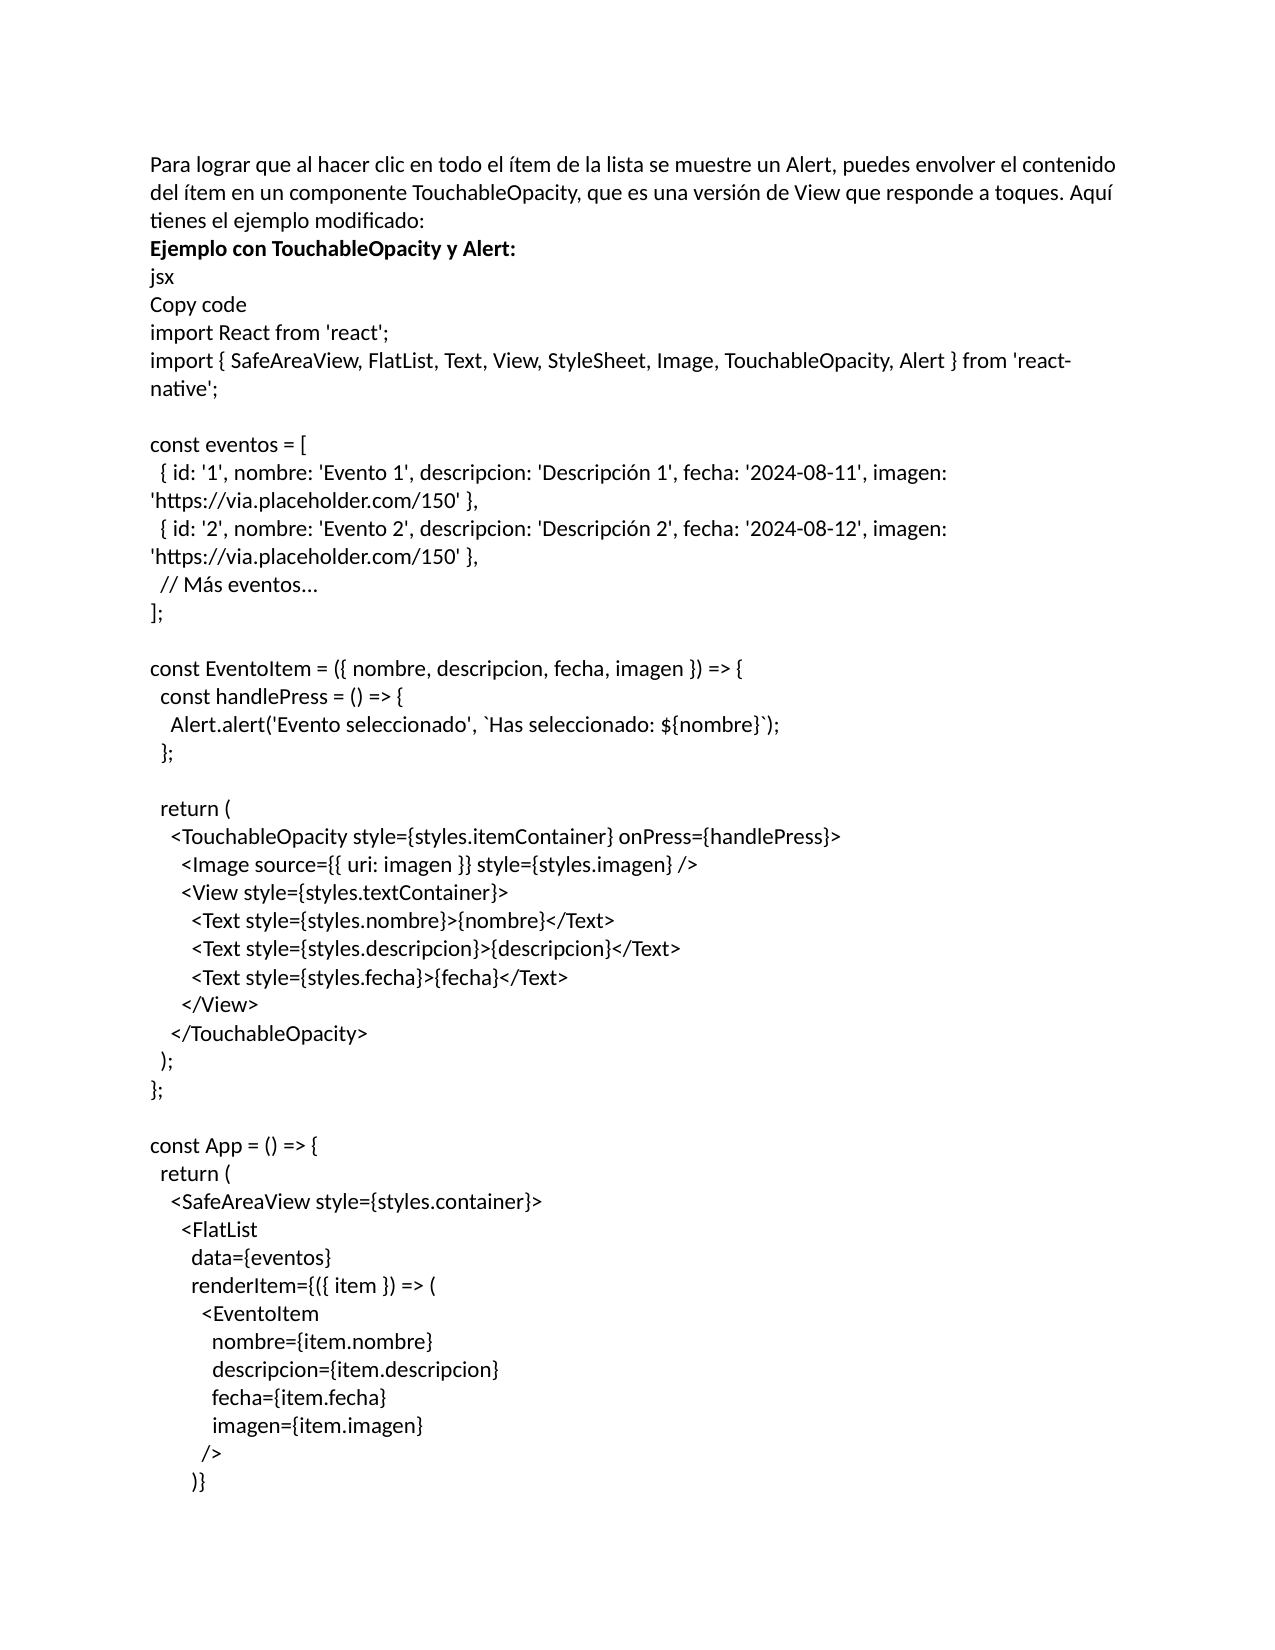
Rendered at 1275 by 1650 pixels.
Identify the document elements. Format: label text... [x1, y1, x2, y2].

text <Text style={styles.descripcion}>{descripcion}</Text> [150, 934, 1125, 963]
text <FlatList [150, 1215, 1125, 1243]
text data={eventos} [150, 1243, 1125, 1271]
text <TouchableOpacity style={styles.itemContainer} onPress={handlePress}> [150, 822, 1125, 851]
text }; [150, 1075, 1125, 1103]
text </TouchableOpacity> [150, 1019, 1125, 1047]
text { id: '2', nombre: 'Evento 2', descripcion: 'Descripción 2', fecha: '2024-08-12', imagen: 'https://via.placeholder.com/150' }, [150, 514, 1125, 570]
text ]; [150, 598, 1125, 626]
text Ejemplo con TouchableOpacity y Alert: [150, 234, 1125, 262]
text Alert.alert('Evento seleccionado', `Has seleccionado: ${nombre}`); [150, 710, 1125, 738]
text imagen={item.imagen} [150, 1411, 1125, 1439]
text return ( [150, 1159, 1125, 1187]
text <Image source={{ uri: imagen }} style={styles.imagen} /> [150, 851, 1125, 878]
text import React from 'react'; [150, 318, 1125, 346]
text const EventoItem = ({ nombre, descripcion, fecha, imagen }) => { [150, 654, 1125, 682]
text const App = () => { [150, 1131, 1125, 1159]
text import { SafeAreaView, FlatList, Text, View, StyleSheet, Image, TouchableOpacity, Alert } from 'react-native'; [150, 346, 1125, 402]
text renderItem={({ item }) => ( [150, 1271, 1125, 1299]
text </View> [150, 991, 1125, 1019]
text nombre={item.nombre} [150, 1327, 1125, 1355]
text <EventoItem [150, 1299, 1125, 1327]
text { id: '1', nombre: 'Evento 1', descripcion: 'Descripción 1', fecha: '2024-08-11', imagen: 'https://via.placeholder.com/150' }, [150, 458, 1125, 514]
text Copy code [150, 290, 1125, 318]
text <View style={styles.textContainer}> [150, 878, 1125, 907]
text /> [150, 1439, 1125, 1467]
text descripcion={item.descripcion} [150, 1355, 1125, 1383]
text <Text style={styles.fecha}>{fecha}</Text> [150, 963, 1125, 991]
text return ( [150, 794, 1125, 822]
text <SafeAreaView style={styles.container}> [150, 1187, 1125, 1215]
text fecha={item.fecha} [150, 1383, 1125, 1411]
text jsx [150, 262, 1125, 290]
text Para lograr que al hacer clic en todo el ítem de la lista se muestre un Alert, puedes envolver el contenido del ítem en un componente TouchableOpacity, que es una versión de View que responde a toques. Aquí tienes el ejemplo modificado: [150, 150, 1125, 234]
text // Más eventos... [150, 570, 1125, 598]
text const eventos = [ [150, 430, 1125, 458]
text }; [150, 738, 1125, 766]
text <Text style={styles.nombre}>{nombre}</Text> [150, 907, 1125, 934]
text )} [150, 1467, 1125, 1495]
text ); [150, 1047, 1125, 1075]
text const handlePress = () => { [150, 682, 1125, 710]
